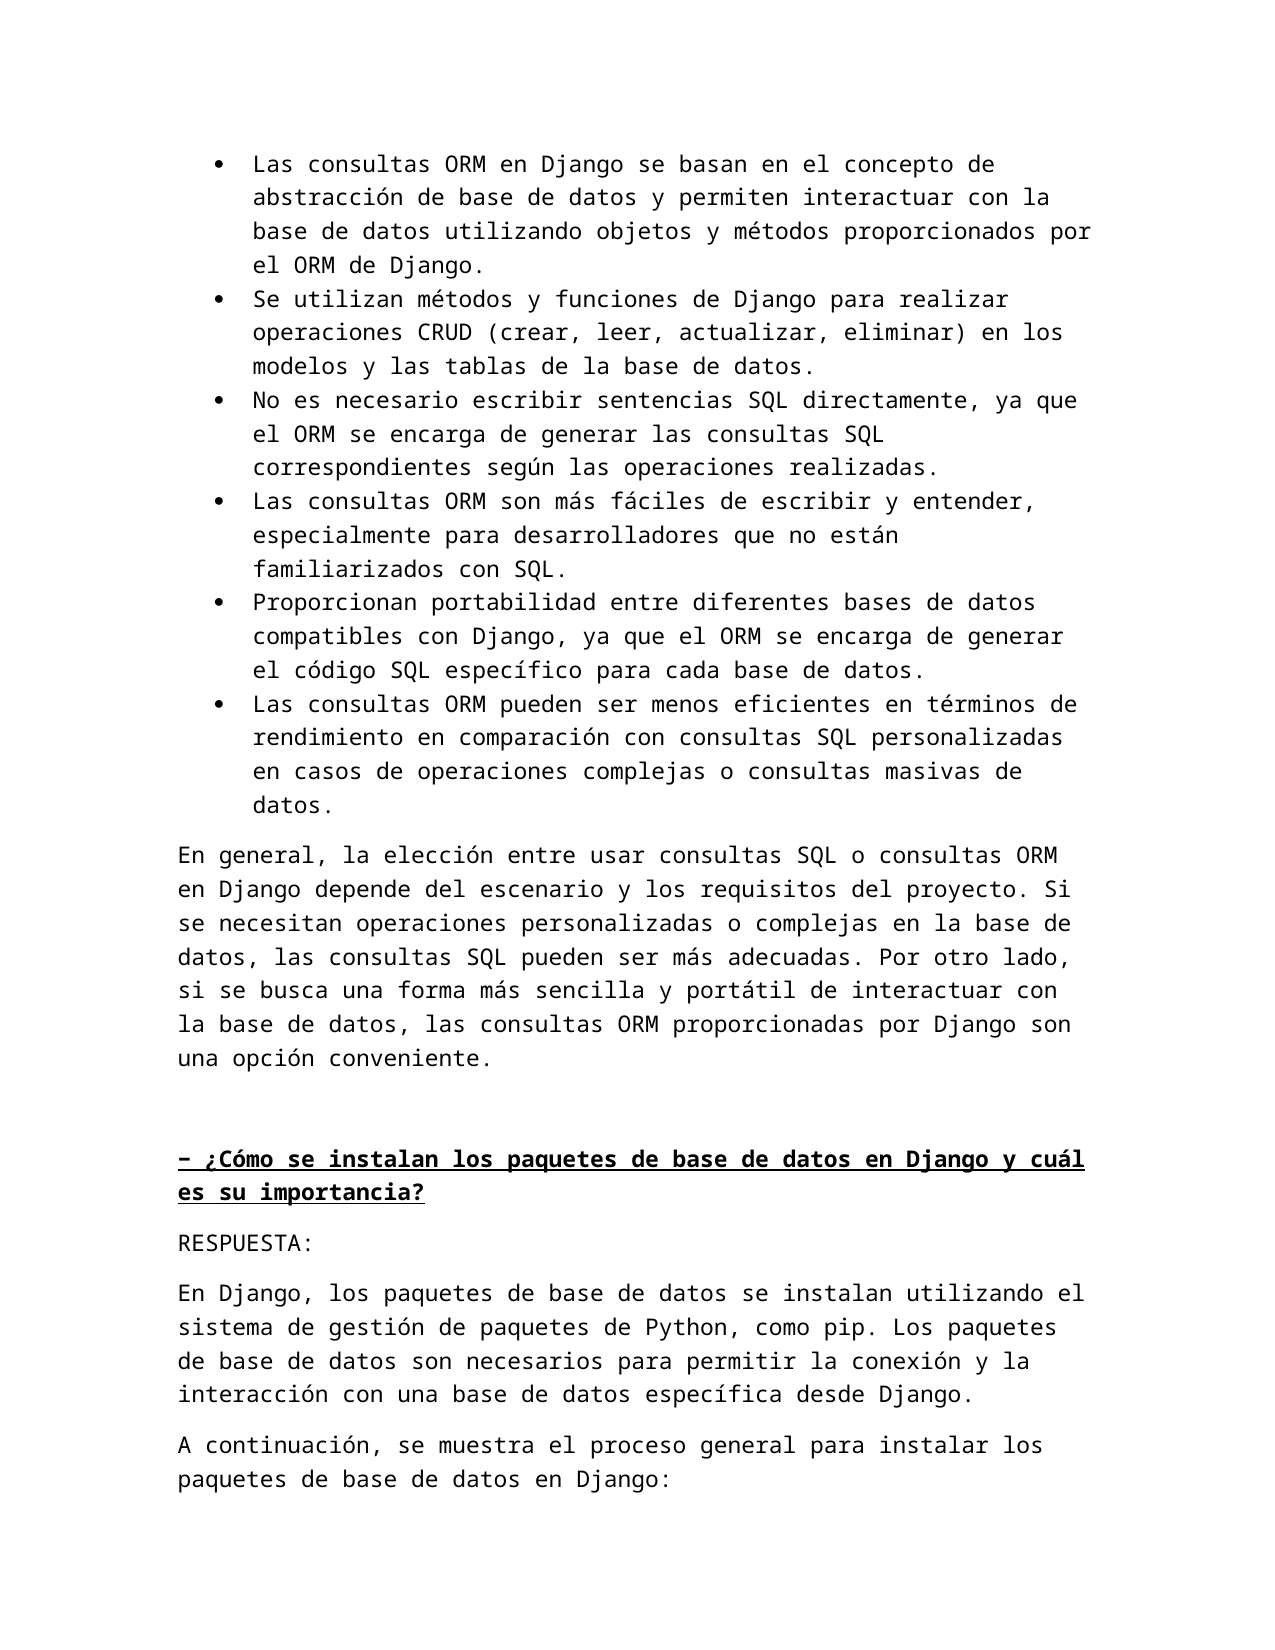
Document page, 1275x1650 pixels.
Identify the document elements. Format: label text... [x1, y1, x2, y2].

text En general, la elección entre usar consultas SQL o consultas ORM en Django depende del escenario y los requisitos del proyecto. Si se necesitan operaciones personalizadas o complejas en la base de datos, las consultas SQL pueden ser más adecuadas. Por otro lado, si se busca una forma más sencilla y portátil de interactuar con la base de datos, las consultas ORM proporcionadas por Django son una opción conveniente. [177, 839, 1098, 1073]
list No es necesario escribir sentencias SQL directamente, ya que el ORM se encarga de generar las consultas SQL correspondientes según las operaciones realizadas. [215, 384, 1098, 483]
list Las consultas ORM en Django se basan en el concepto de abstracción de base de datos y permiten interactuar con la base de datos utilizando objetos y métodos proporcionados por el ORM de Django. [215, 148, 1098, 280]
list Las consultas ORM son más fáciles de escribir y entender, especialmente para desarrolladores que no están familiarizados con SQL. [215, 485, 1098, 584]
text En Django, los paquetes de base de datos se instalan utilizando el sistema de gestión de paquetes de Python, como pip. Los paquetes de base de datos son necesarios para permitir la conexión y la interacción con una base de datos específica desde Django. [177, 1277, 1098, 1410]
text RESPUESTA: [177, 1227, 1098, 1258]
list Las consultas ORM pueden ser menos eficientes en términos de rendimiento en comparación con consultas SQL personalizadas en casos de operaciones complejas o consultas masivas de datos. [215, 688, 1098, 820]
list Se utilizan métodos y funciones de Django para realizar operaciones CRUD (crear, leer, actualizar, eliminar) en los modelos y las tablas de la base de datos. [215, 283, 1098, 381]
list Proporcionan portabilidad entre diferentes bases de datos compatibles con Django, ya que el ORM se encarga de generar el código SQL específico para cada base de datos. [215, 586, 1098, 685]
text − ¿Cómo se instalan los paquetes de base de datos en Django y cuál es su importancia? [177, 1143, 1098, 1208]
text A continuación, se muestra el proceso general para instalar los paquetes de base de datos en Django: [177, 1429, 1098, 1494]
